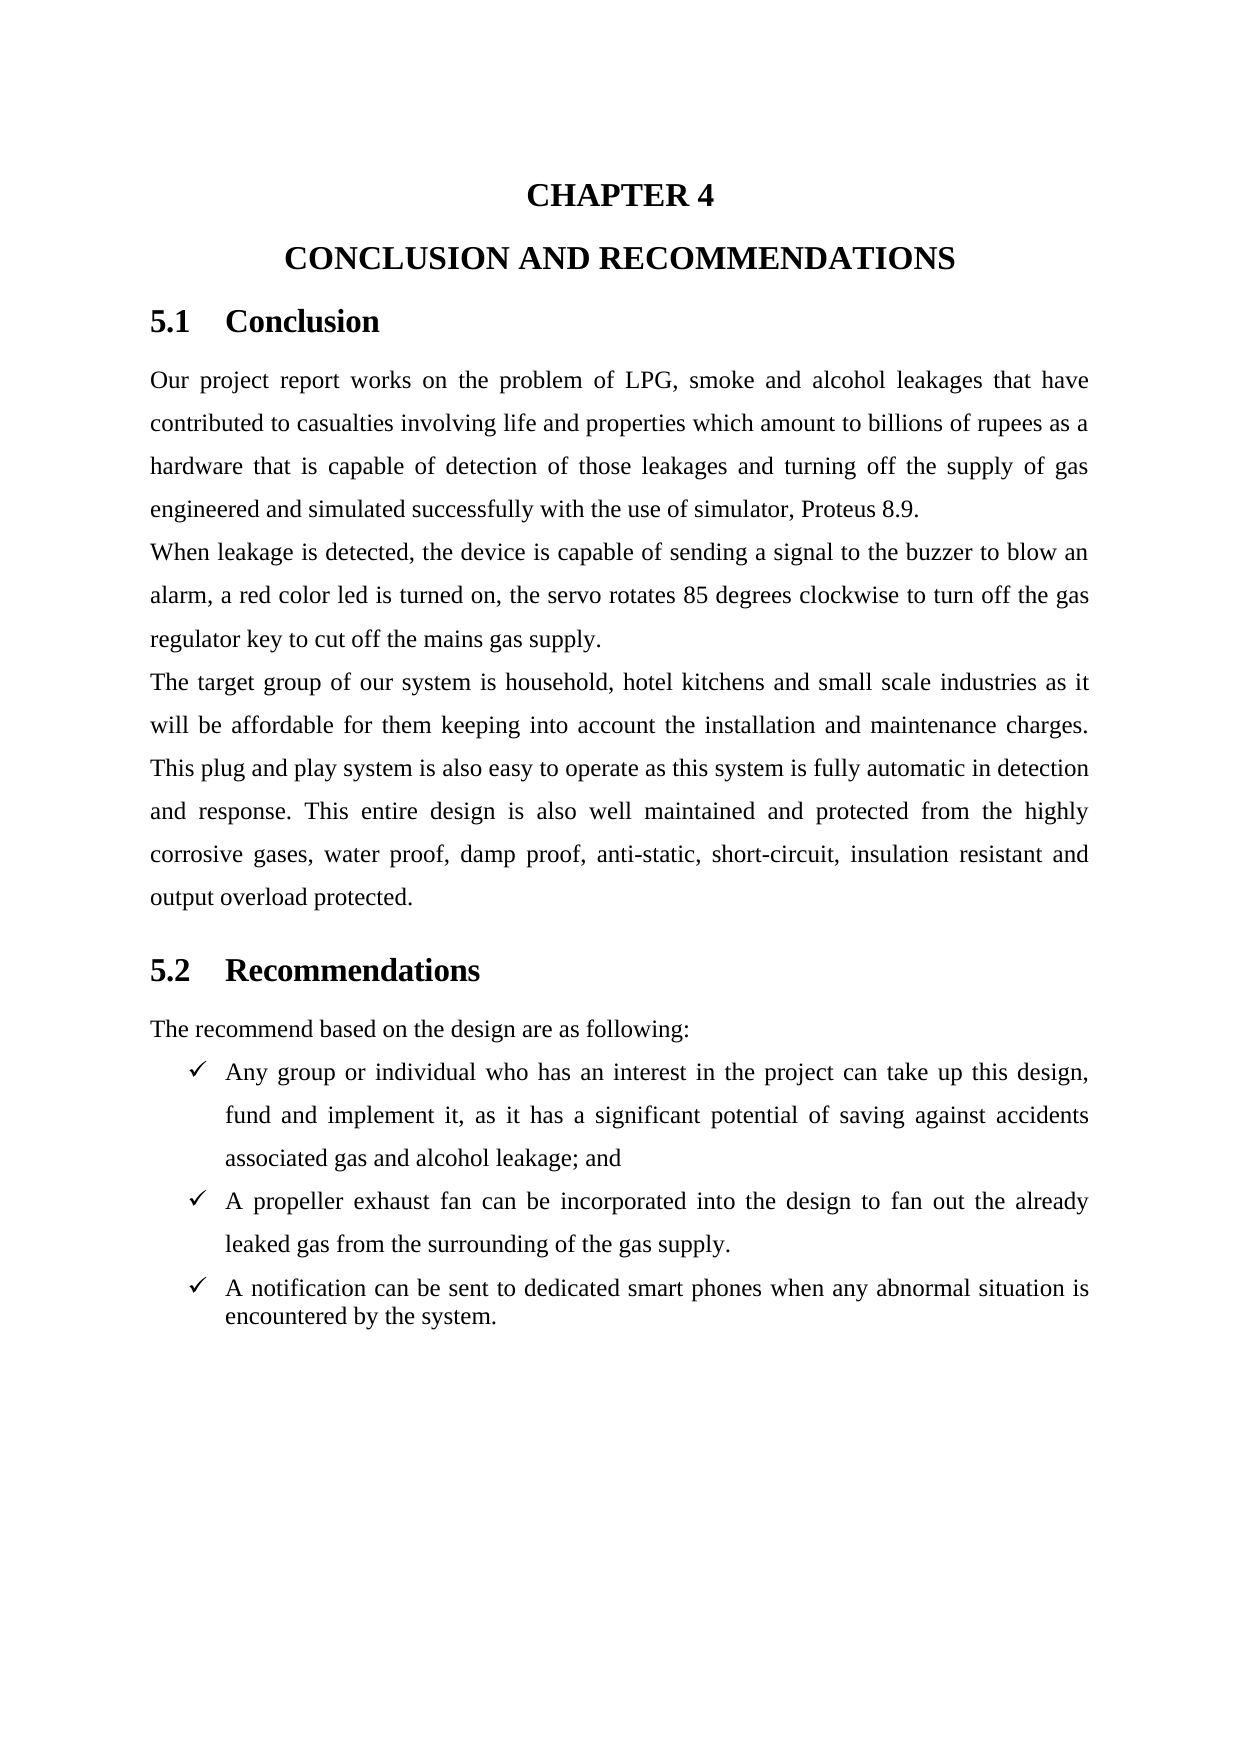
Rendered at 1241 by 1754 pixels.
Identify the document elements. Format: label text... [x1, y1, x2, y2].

subtitle CONCLUSION AND RECOMMENDATIONS [150, 238, 1090, 277]
list A notification can be sent to dedicated smart phones when any abnormal situation is encountered by the system. [187, 1273, 1090, 1330]
text When leakage is detected, the device is capable of sending a signal to the buzzer to blow an alarm, a red color led is turned on, the servo rotates 85 degrees clockwise to turn off the gas regulator key to cut off the mains gas supply. [150, 537, 1090, 652]
subtitle 5.2 Recommendations [150, 951, 1090, 989]
list A propeller exhaust fan can be incorporated into the design to fan out the already leaked gas from the surrounding of the gas supply. [187, 1186, 1090, 1258]
text The target group of our system is household, hotel kitchens and small scale industries as it will be affordable for them keeping into account the installation and maintenance charges. This plug and play system is also easy to operate as this system is fully automatic in detection and response. This entire design is also well maintained and protected from the highly corrosive gases, water proof, damp proof, anti-static, short-circuit, insulation resistant and output overload protected. [150, 667, 1090, 911]
subtitle 5.1 Conclusion [150, 302, 1090, 340]
subtitle CHAPTER 4 [150, 175, 1090, 213]
text Our project report works on the problem of LPG, smoke and alcohol leakages that have contributed to casualties involving life and properties which amount to billions of rupees as a hardware that is capable of detection of those leakages and turning off the supply of gas engineered and simulated successfully with the use of simulator, Proteus 8.9. [150, 365, 1090, 523]
text The recommend based on the design are as following: [150, 1014, 1090, 1043]
list Any group or individual who has an interest in the project can take up this design, fund and implement it, as it has a significant potential of saving against accidents associated gas and alcohol leakage; and [187, 1057, 1090, 1172]
